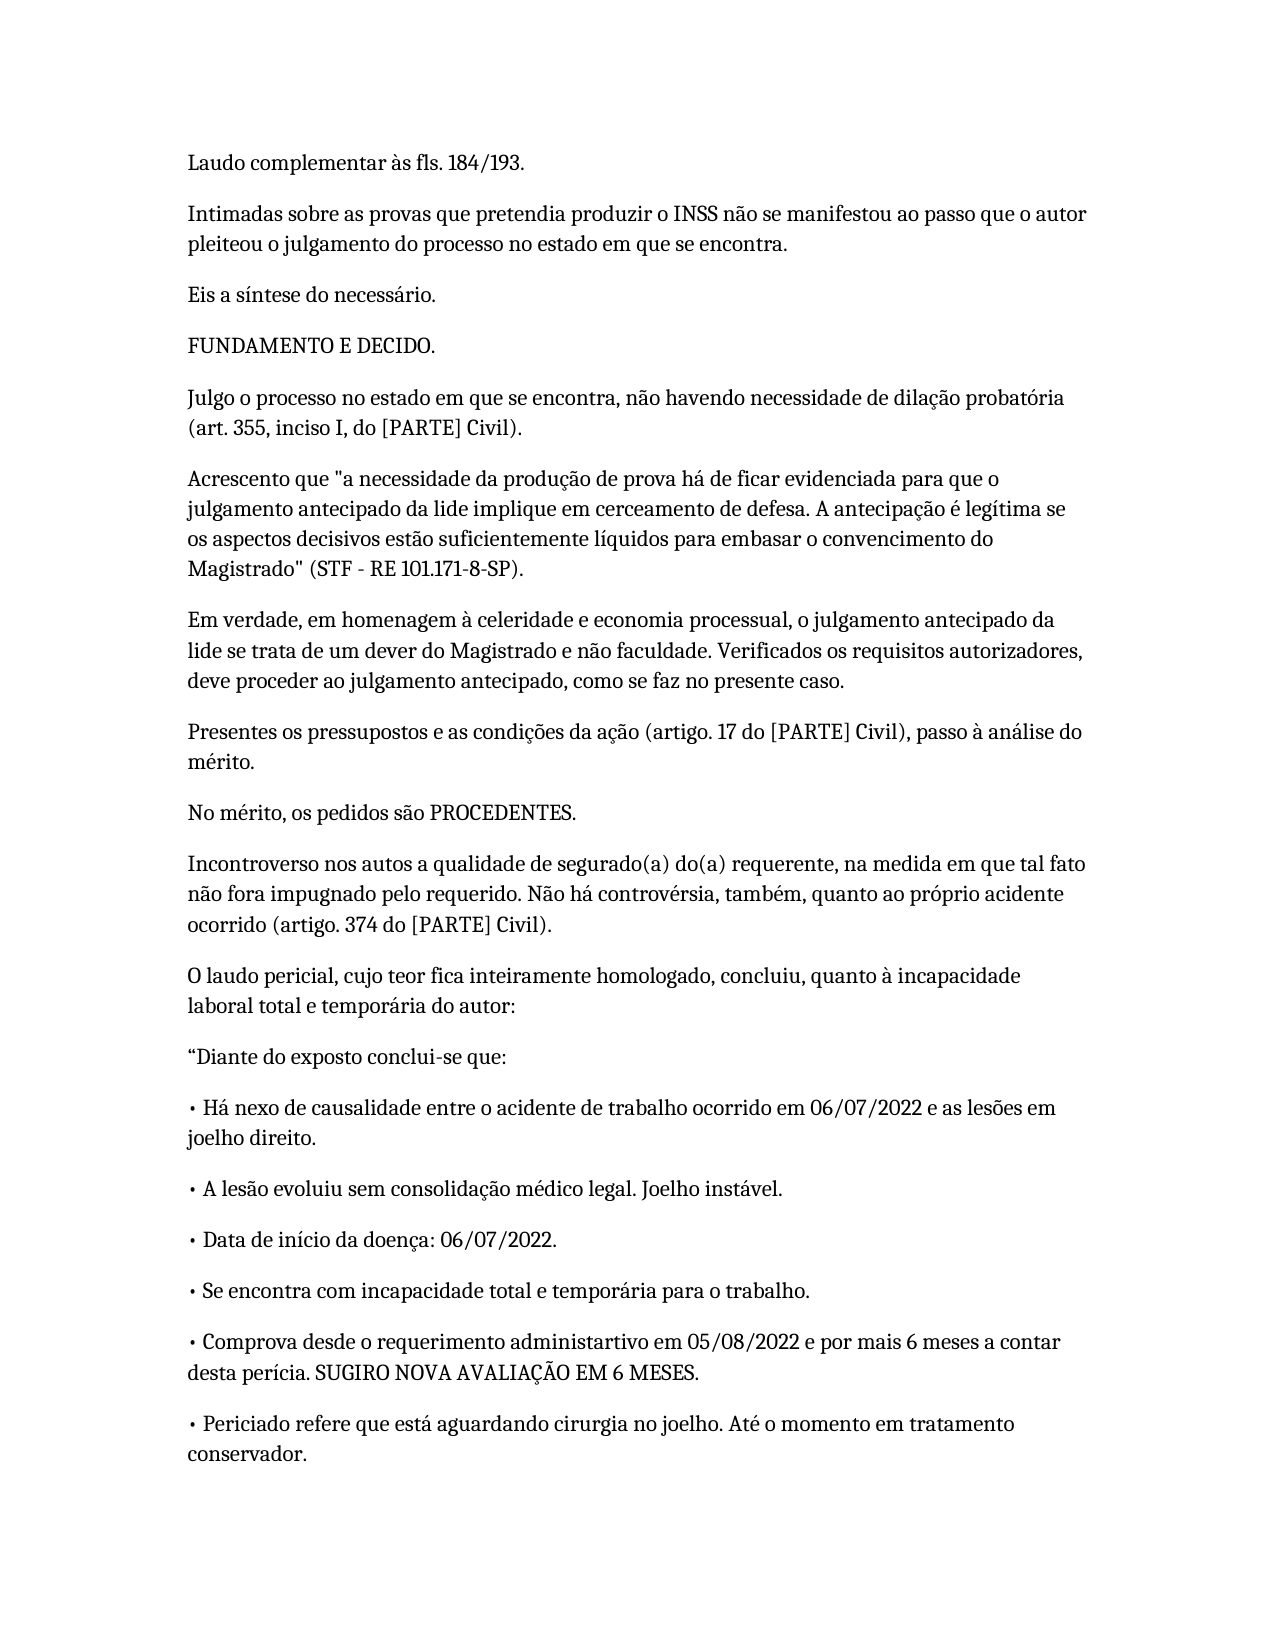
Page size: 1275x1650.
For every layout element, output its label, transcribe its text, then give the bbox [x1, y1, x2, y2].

text Presentes os pressupostos e as condições da ação (artigo. 17 do [PARTE] Civil), passo à análise do mérito. [187, 719, 1087, 775]
text FUNDAMENTO E DECIDO. [187, 333, 1087, 360]
text • A lesão evoluiu sem consolidação médico legal. Joelho instável. [187, 1176, 1087, 1202]
text Julgo o processo no estado em que se encontra, não havendo necessidade de dilação probatória (art. 355, inciso I, do [PARTE] Civil). [187, 384, 1087, 441]
text Eis a síntese do necessário. [187, 282, 1087, 309]
text “Diante do exposto conclui-se que: [187, 1044, 1087, 1070]
text • Data de início da doença: 06/07/2022. [187, 1227, 1087, 1253]
text • Se encontra com incapacidade total e temporária para o trabalho. [187, 1278, 1087, 1304]
text Intimadas sobre as provas que pretendia produzir o INSS não se manifestou ao passo que o autor pleiteou o julgamento do processo no estado em que se encontra. [187, 201, 1087, 258]
text • Periciado refere que está aguardando cirurgia no joelho. Até o momento em tratamento conservador. [187, 1410, 1087, 1467]
text Incontroverso nos autos a qualidade de segurado(a) do(a) requerente, na medida em que tal fato não fora impugnado pelo requerido. Não há controvérsia, também, quanto ao próprio acidente ocorrido (artigo. 374 do [PARTE] Civil). [187, 851, 1087, 938]
text Em verdade, em homenagem à celeridade e economia processual, o julgamento antecipado da lide se trata de um dever do Magistrado e não faculdade. Verificados os requisitos autorizadores, deve proceder ao julgamento antecipado, como se faz no presente caso. [187, 607, 1087, 694]
text No mérito, os pedidos são PROCEDENTES. [187, 800, 1087, 826]
text • Há nexo de causalidade entre o acidente de trabalho ocorrido em 06/07/2022 e as lesões em joelho direito. [187, 1095, 1087, 1151]
text • Comprova desde o requerimento administartivo em 05/08/2022 e por mais 6 meses a contar desta perícia. SUGIRO NOVA AVALIAÇÃO EM 6 MESES. [187, 1329, 1087, 1386]
text Acrescento que "a necessidade da produção de prova há de ficar evidenciada para que o julgamento antecipado da lide implique em cerceamento de defesa. A antecipação é legítima se os aspectos decisivos estão suficientemente líquidos para embasar o convencimento do Magistrado" (STF - RE 101.171-8-SP). [187, 466, 1087, 583]
text Laudo complementar às fls. 184/193. [187, 150, 1087, 176]
text O laudo pericial, cujo teor fica inteiramente homologado, concluiu, quanto à incapacidade laboral total e temporária do autor: [187, 962, 1087, 1019]
